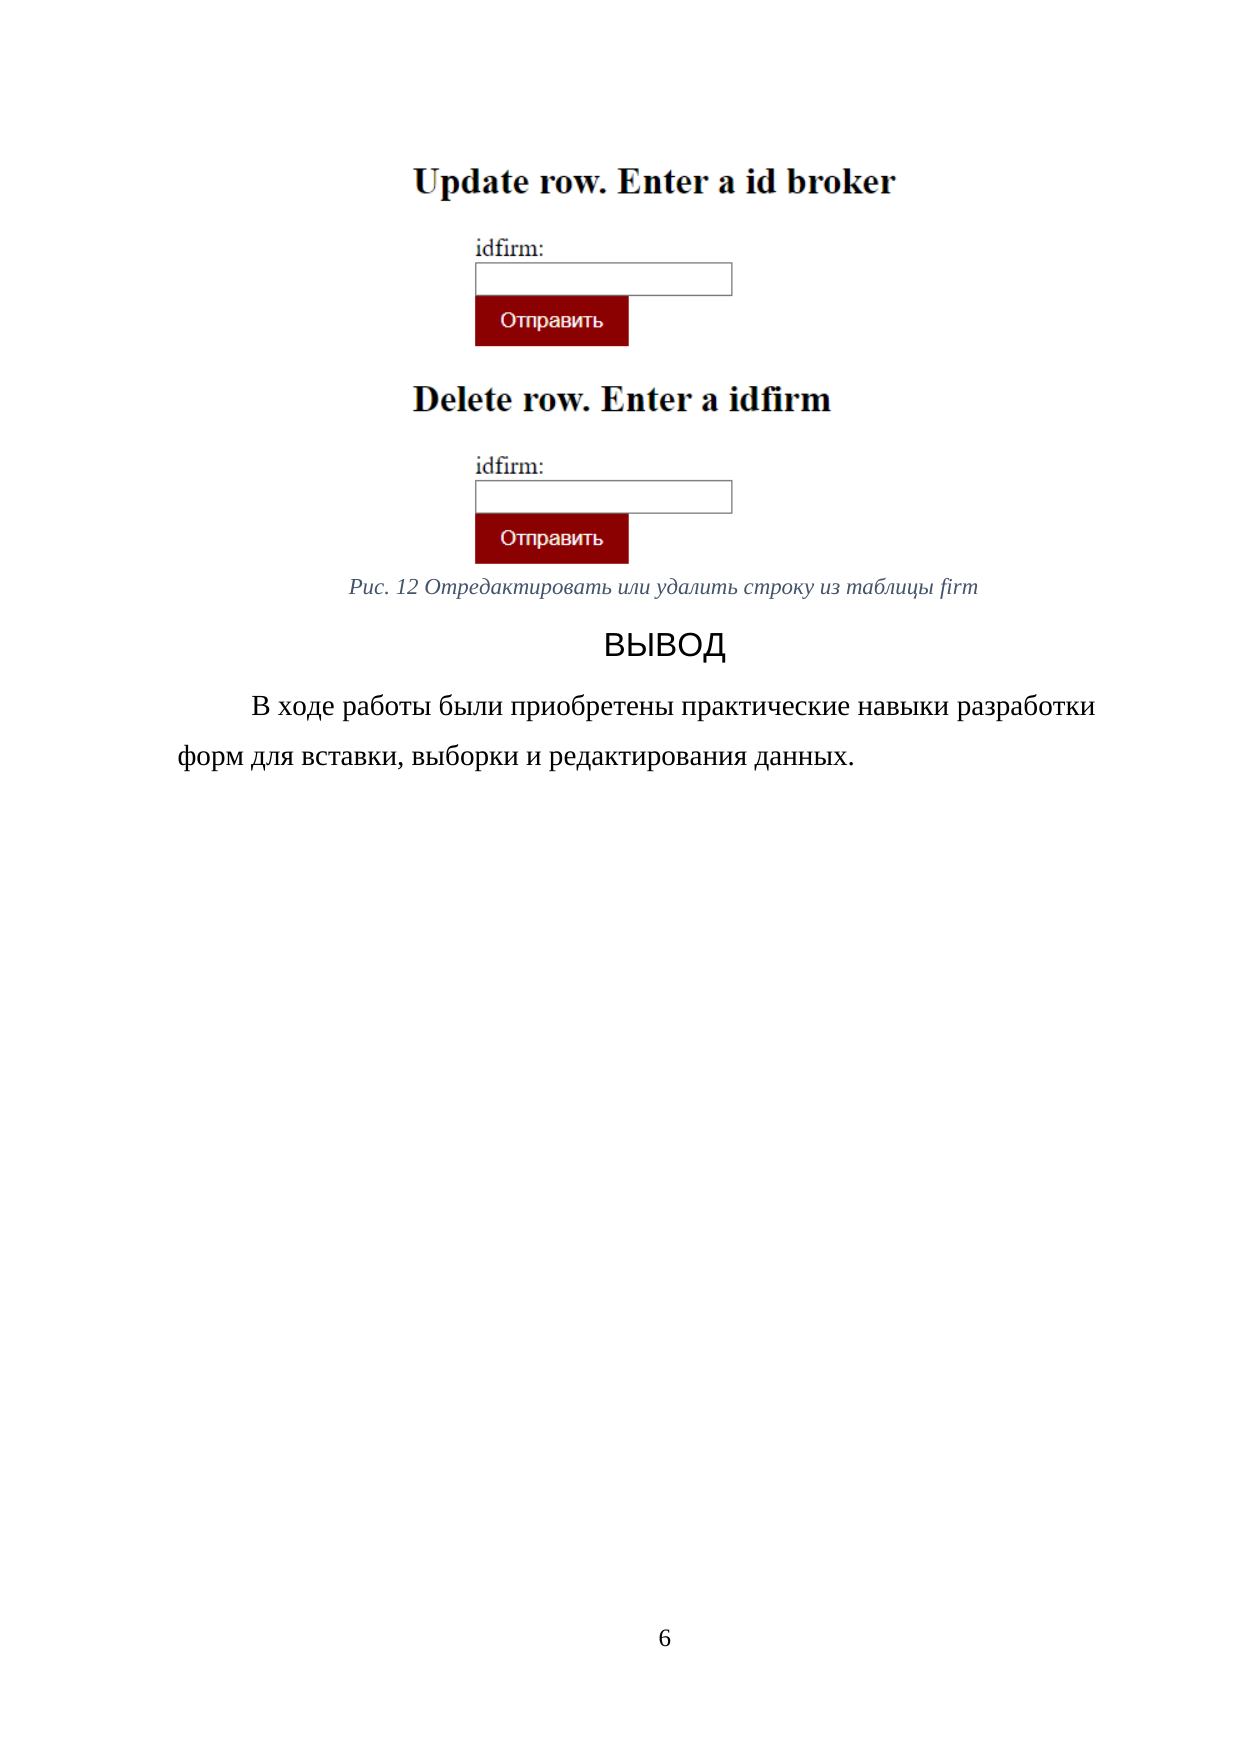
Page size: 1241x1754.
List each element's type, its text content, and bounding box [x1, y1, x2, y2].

text Рис. 12 Отредактировать или удалить строку из таблицы firm [177, 573, 1152, 599]
text ВЫВОД [177, 624, 1152, 663]
picture [409, 151, 920, 574]
text В ходе работы были приобретены практические навыки разработки форм для вставки, выборки и редактирования данных. [177, 688, 1152, 772]
